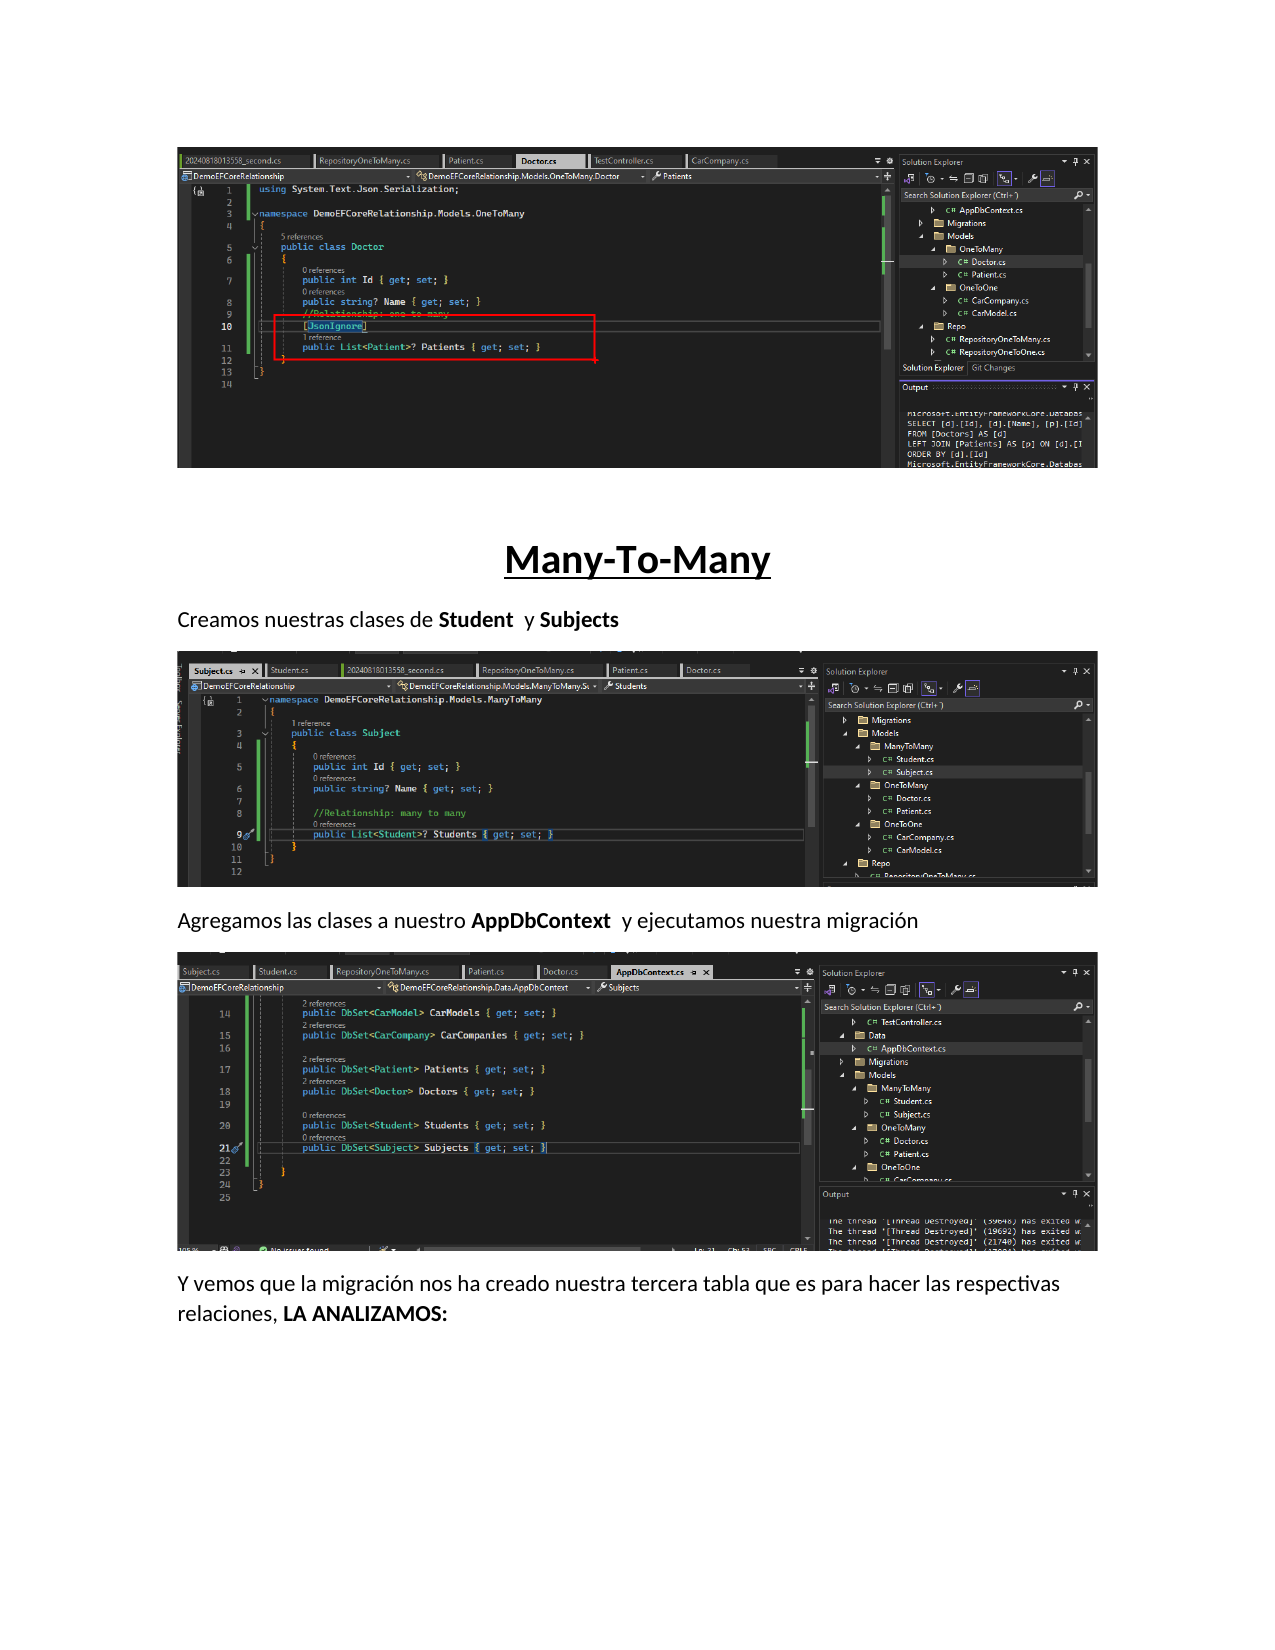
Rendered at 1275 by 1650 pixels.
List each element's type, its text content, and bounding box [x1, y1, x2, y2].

text Agregamos las clases a nuestro AppDbContext y ejecutamos nuestra migración [177, 906, 1098, 934]
text Creamos nuestras clases de Student y Subjects [177, 605, 1098, 633]
picture [177, 651, 1098, 887]
picture [177, 147, 1098, 468]
text Y vemos que la migración nos ha creado nuestra tercera tabla que es para hacer las respectivas relaciones, LA ANALIZAMOS: [177, 1269, 1098, 1327]
text Many-To-Many [177, 533, 1098, 584]
picture [177, 952, 1098, 1251]
